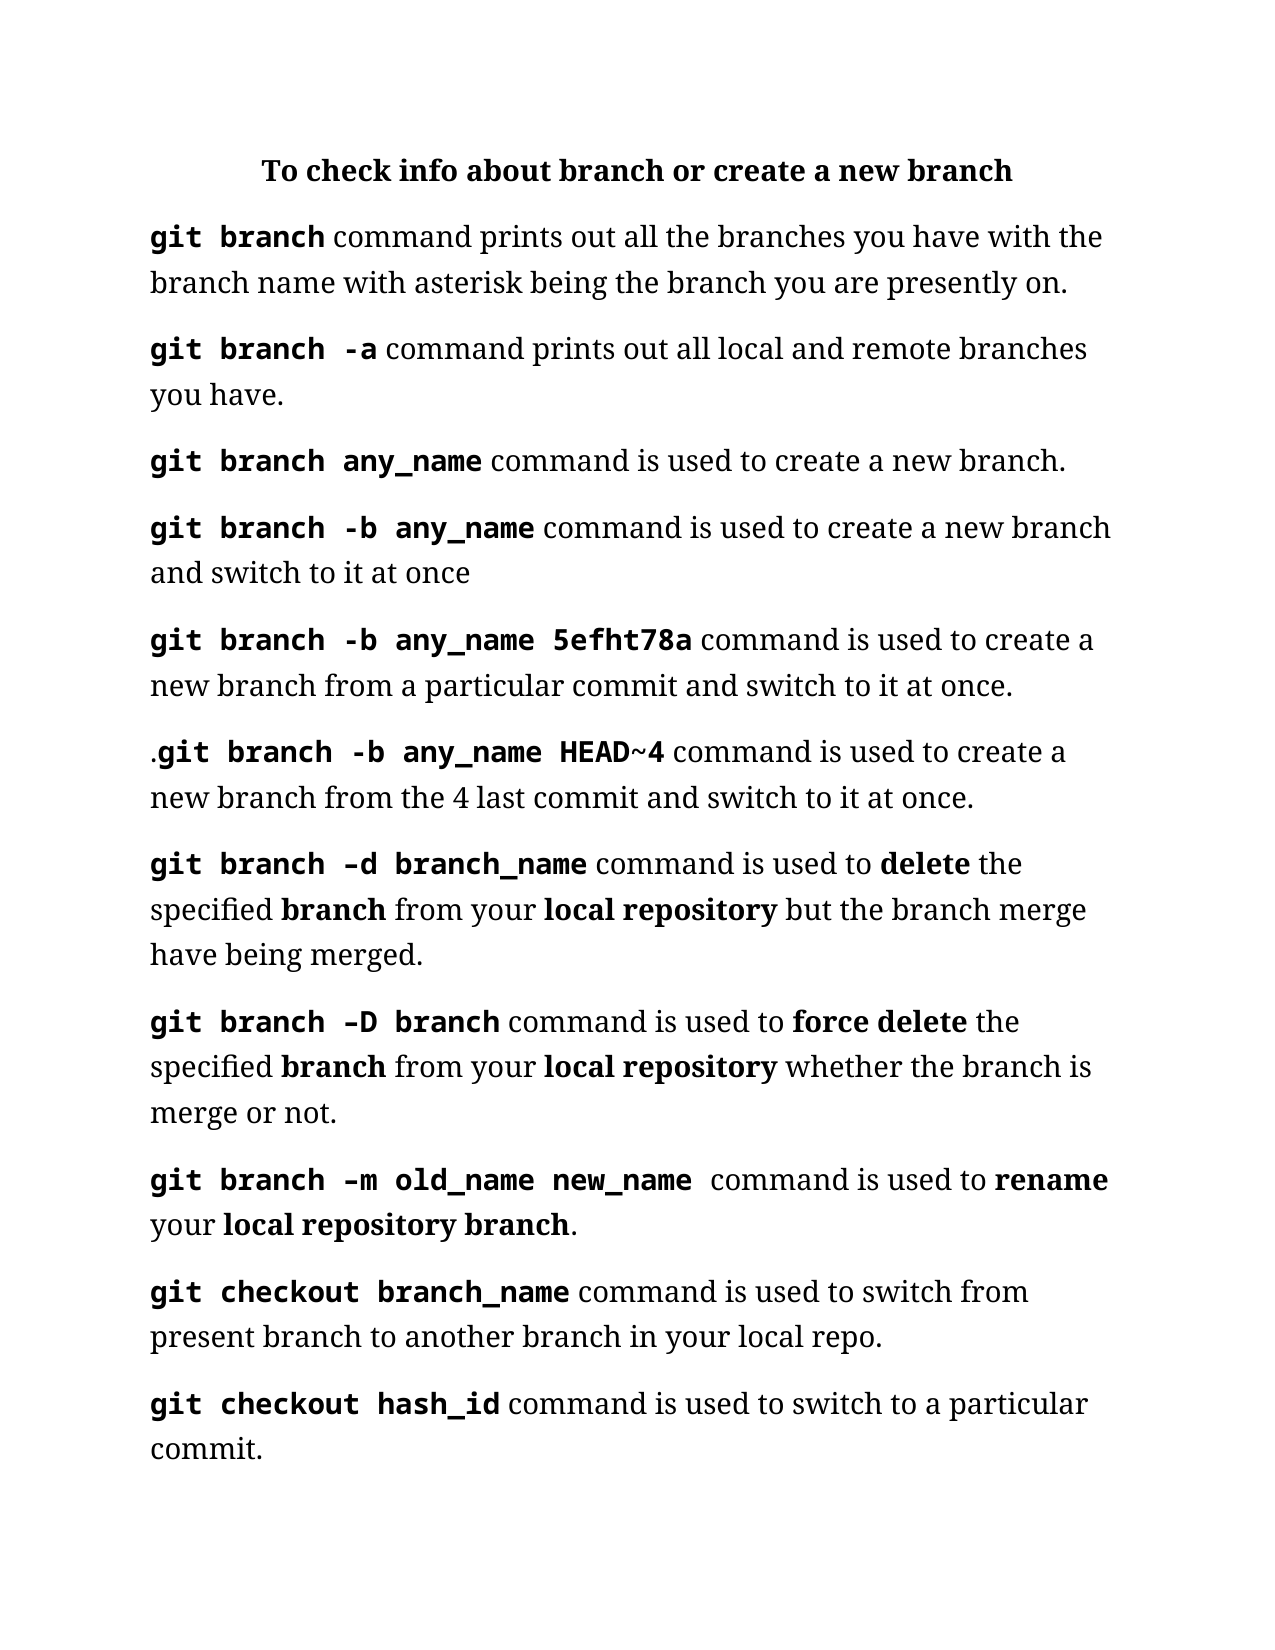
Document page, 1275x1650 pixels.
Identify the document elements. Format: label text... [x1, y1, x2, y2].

text git branch –m old_name new_name command is used to rename your local repository branch. [150, 1159, 1125, 1244]
text git branch –D branch command is used to force delete the specified branch from your local repository whether the branch is merge or not. [150, 1001, 1125, 1132]
text git checkout hash_id command is used to switch to a particular commit. [150, 1383, 1125, 1468]
text git branch –d branch_name command is used to delete the specified branch from your local repository but the branch merge have being merged. [150, 843, 1125, 974]
text git branch -b any_name command is used to create a new branch and switch to it at once [150, 507, 1125, 592]
text git branch any_name command is used to create a new branch. [150, 441, 1125, 480]
text git branch -a command prints out all local and remote branches you have. [150, 328, 1125, 414]
text .git branch -b any_name HEAD~4 command is used to create a new branch from the 4 last commit and switch to it at once. [150, 731, 1125, 817]
text To check info about branch or create a new branch [150, 150, 1125, 190]
text git checkout branch_name command is used to switch from present branch to another branch in your local repo. [150, 1271, 1125, 1356]
text git branch command prints out all the branches you have with the branch name with asterisk being the branch you are presently on. [150, 216, 1125, 302]
text git branch -b any_name 5efht78a command is used to create a new branch from a particular commit and switch to it at once. [150, 619, 1125, 704]
